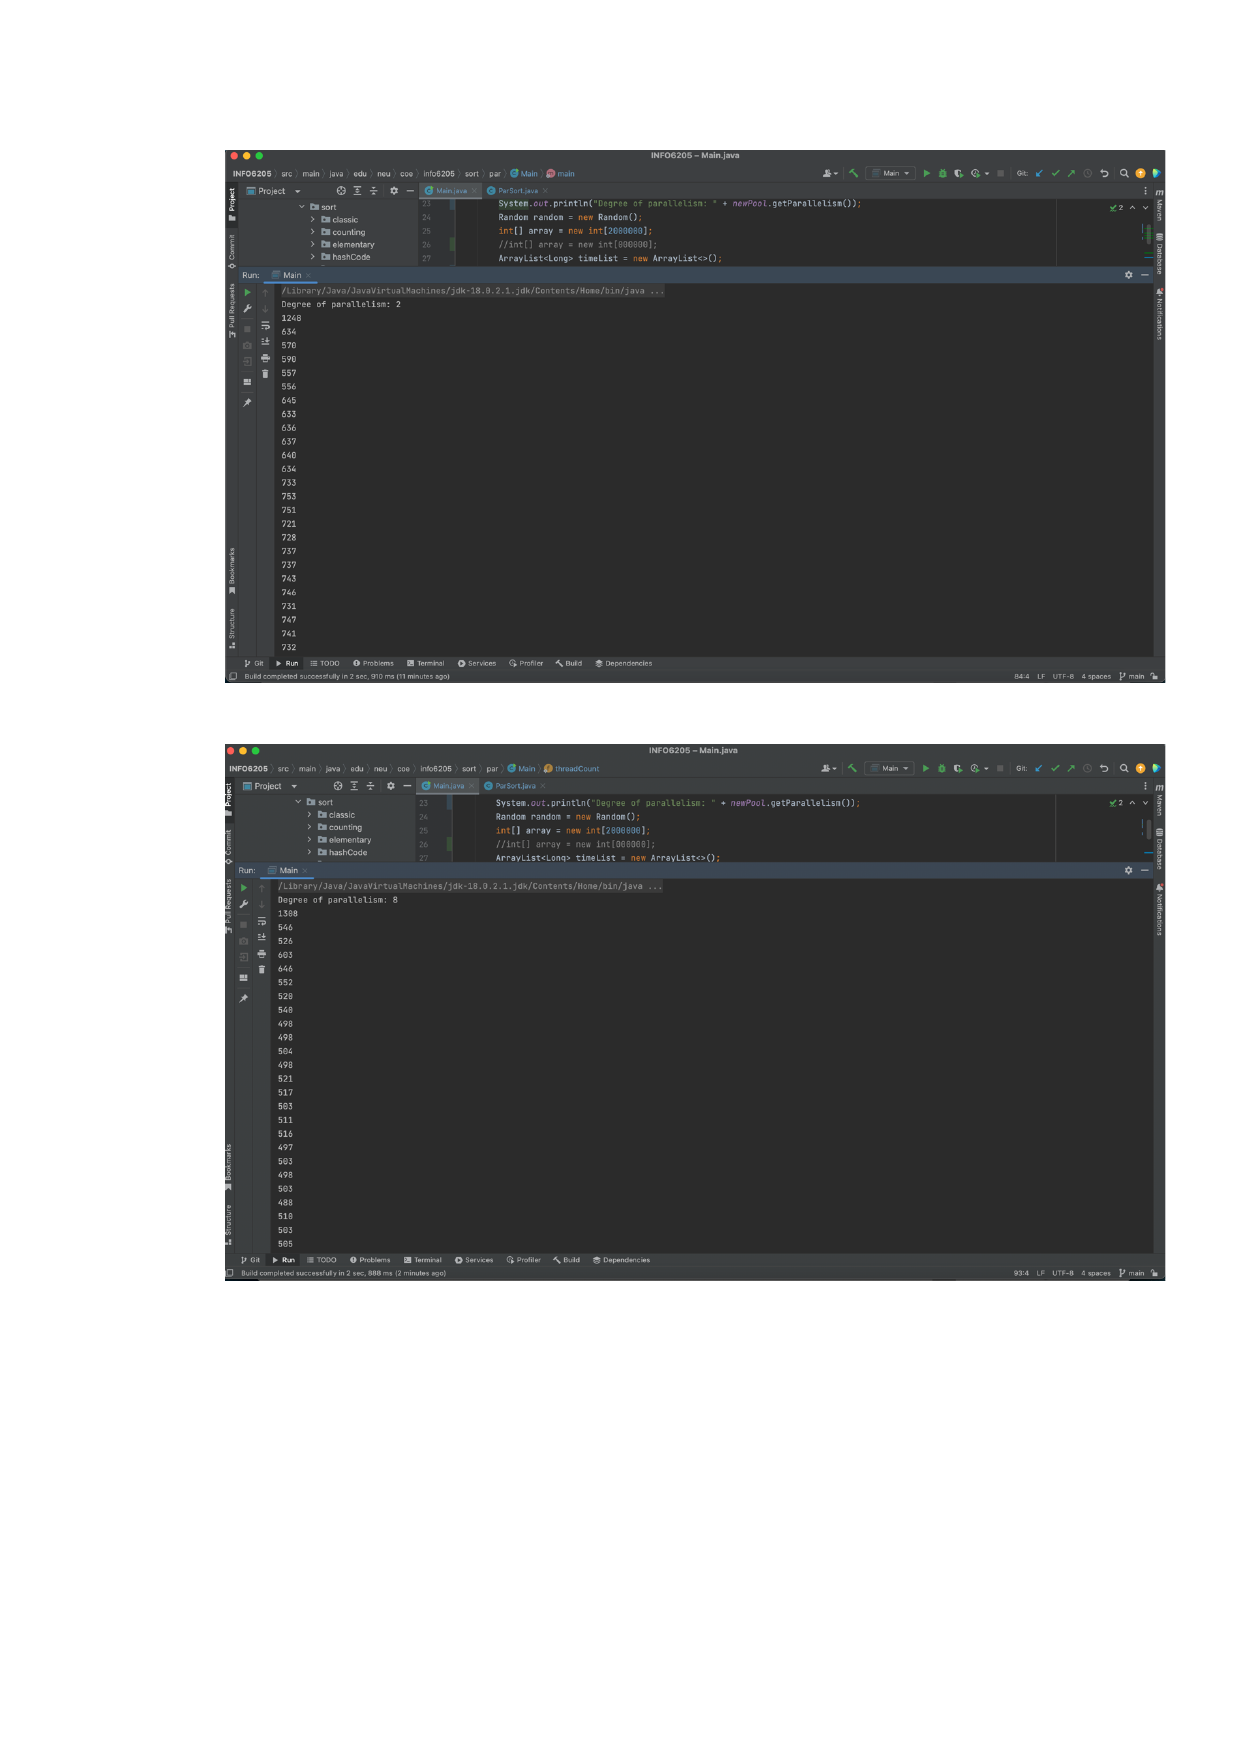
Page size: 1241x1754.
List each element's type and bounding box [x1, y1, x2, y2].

picture [225, 150, 1166, 683]
picture [225, 744, 1166, 1281]
